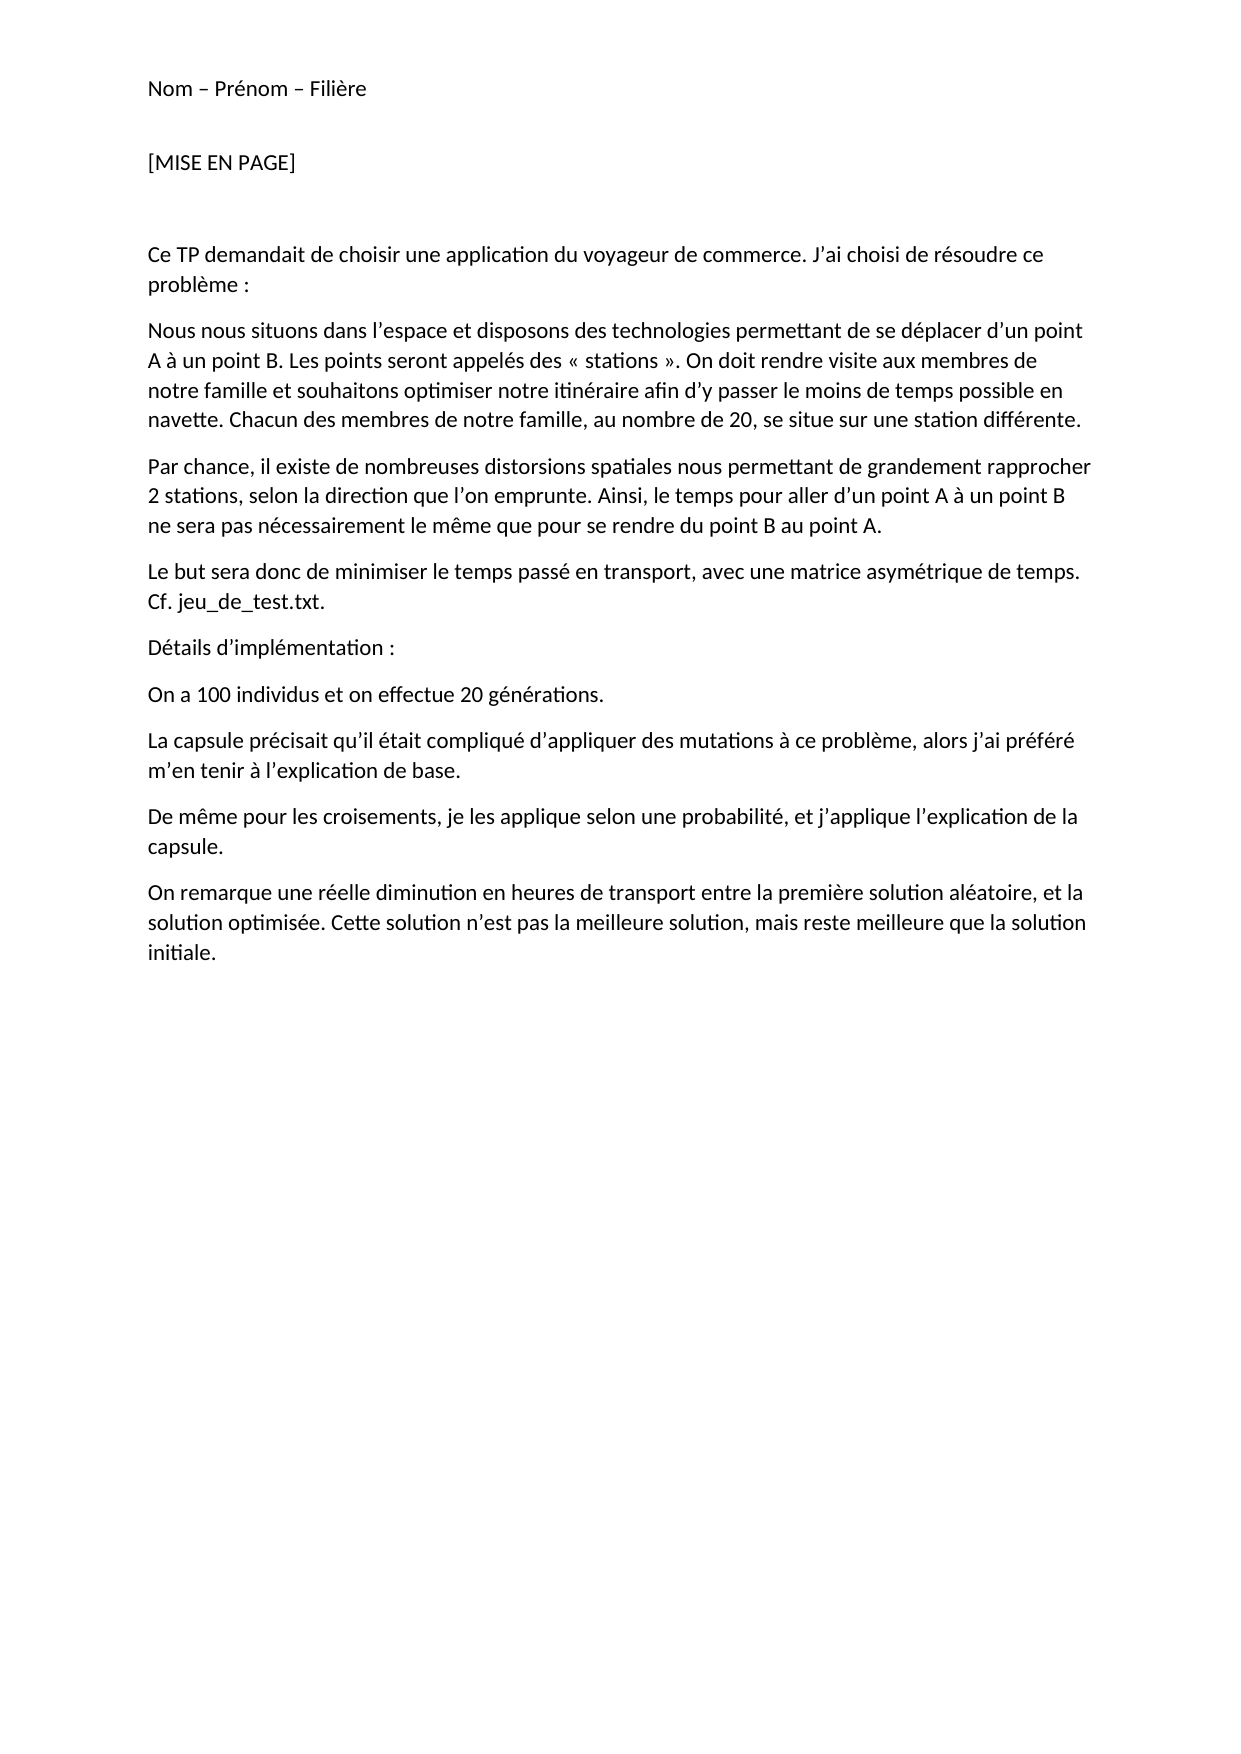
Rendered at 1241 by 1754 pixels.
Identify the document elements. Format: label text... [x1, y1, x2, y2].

text De même pour les croisements, je les applique selon une probabilité, et j’applique l’explication de la capsule. [148, 802, 1093, 860]
text La capsule précisait qu’il était compliqué d’appliquer des mutations à ce problème, alors j’ai préféré m’en tenir à l’explication de base. [148, 726, 1093, 784]
text Le but sera donc de minimiser le temps passé en transport, avec une matrice asymétrique de temps. Cf. jeu_de_test.txt. [148, 557, 1093, 615]
text On remarque une réelle diminution en heures de transport entre la première solution aléatoire, et la solution optimisée. Cette solution n’est pas la meilleure solution, mais reste meilleure que la solution initiale. [148, 878, 1093, 966]
text Par chance, il existe de nombreuses distorsions spatiales nous permettant de grandement rapprocher 2 stations, selon la direction que l’on emprunte. Ainsi, le temps pour aller d’un point A à un point B ne sera pas nécessairement le même que pour se rendre du point B au point A. [148, 452, 1093, 539]
text [MISE EN PAGE] [148, 148, 1093, 176]
text On a 100 individus et on effectue 20 générations. [148, 680, 1093, 708]
text Nous nous situons dans l’espace et disposons des technologies permettant de se déplacer d’un point A à un point B. Les points seront appelés des « stations ». On doit rendre visite aux membres de notre famille et souhaitons optimiser notre itinéraire afin d’y passer le moins de temps possible en navette. Chacun des membres de notre famille, au nombre de 20, se situe sur une station différente. [148, 316, 1093, 433]
text Détails d’implémentation : [148, 633, 1093, 662]
text Ce TP demandait de choisir une application du voyageur de commerce. J’ai choisi de résoudre ce problème : [148, 240, 1093, 298]
